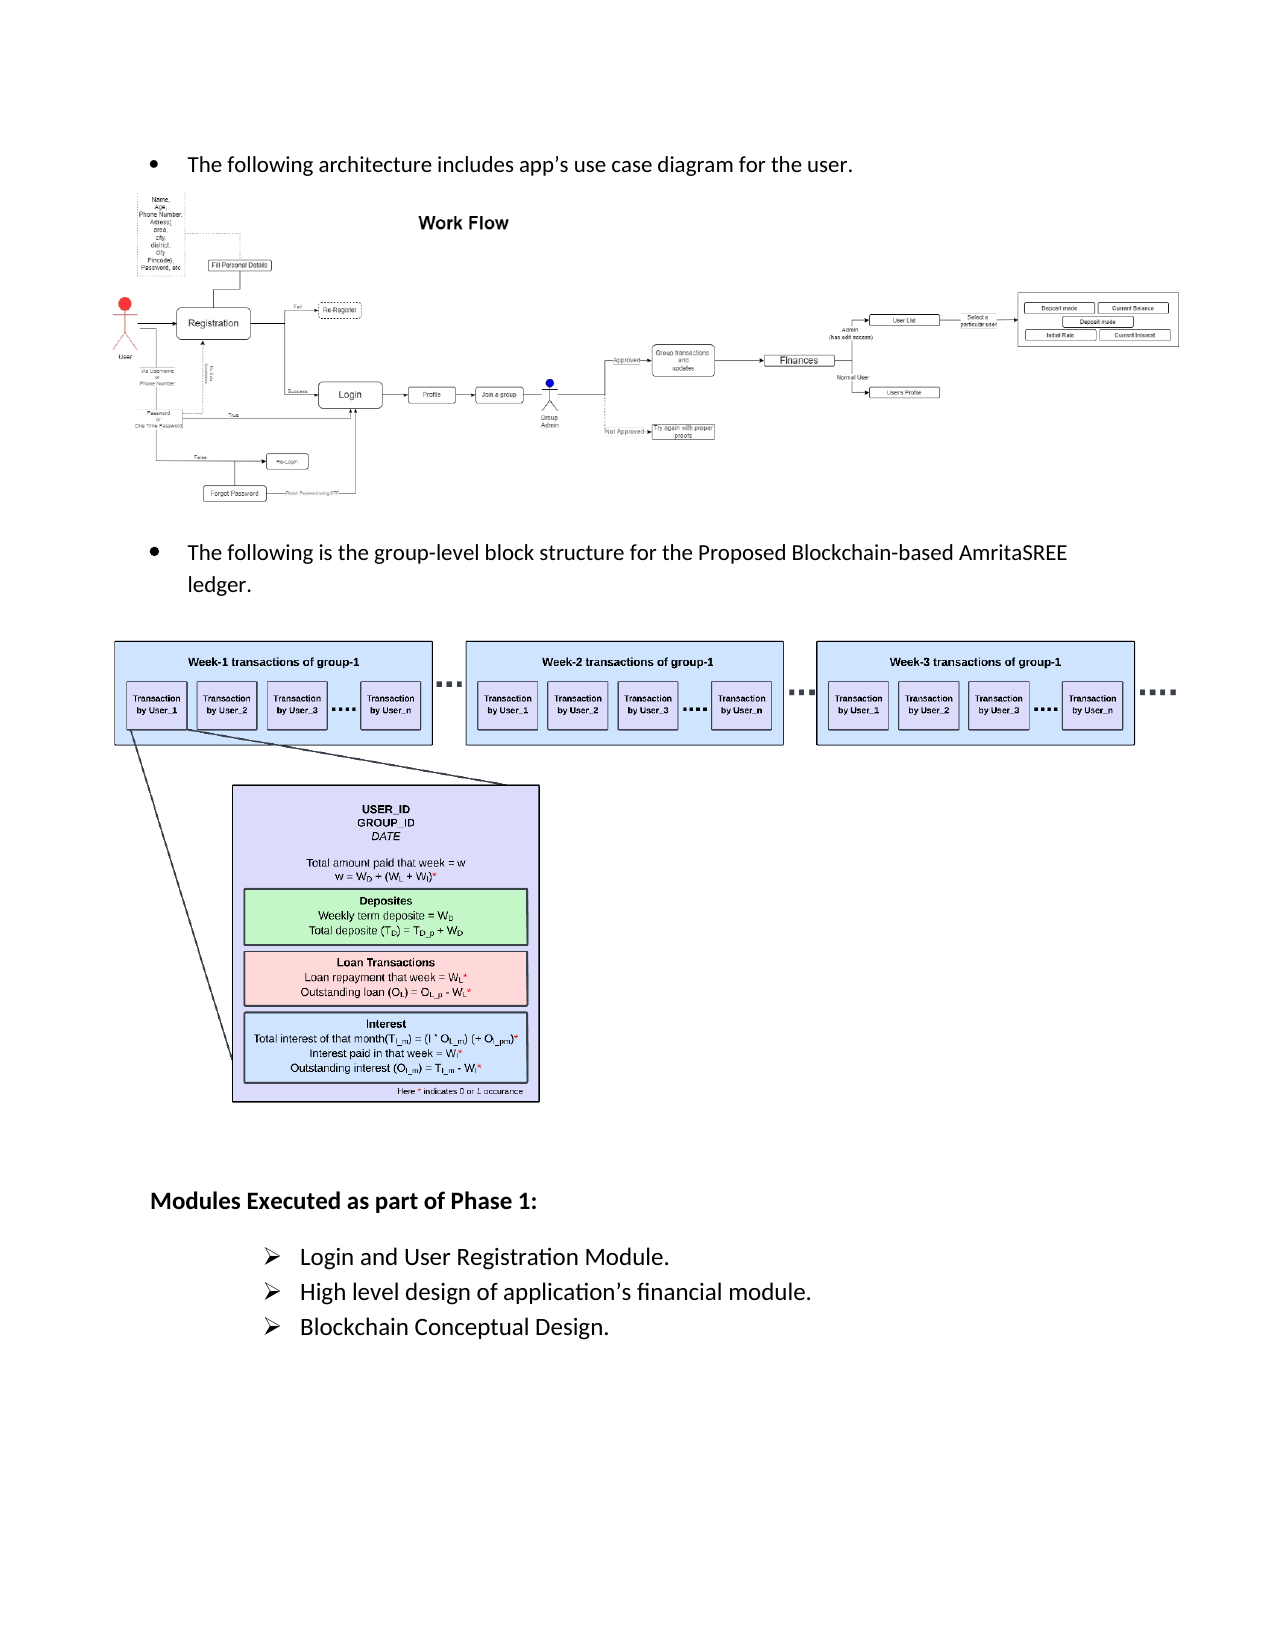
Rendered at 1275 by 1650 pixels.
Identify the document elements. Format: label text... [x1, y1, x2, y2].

picture [112, 637, 1179, 1105]
picture [112, 192, 1179, 502]
list The following architecture includes app’s use case diagram for the user. [150, 150, 1125, 178]
list The following is the group-level block structure for the Proposed Blockchain-based AmritaSREE ledger. [150, 538, 1125, 598]
list Login and User Registration Module. [262, 1241, 1125, 1272]
list Blockchain Conceptual Design. [262, 1311, 1125, 1342]
text Modules Executed as part of Phase 1: [150, 1185, 1125, 1216]
list High level design of application’s financial module. [262, 1276, 1125, 1307]
